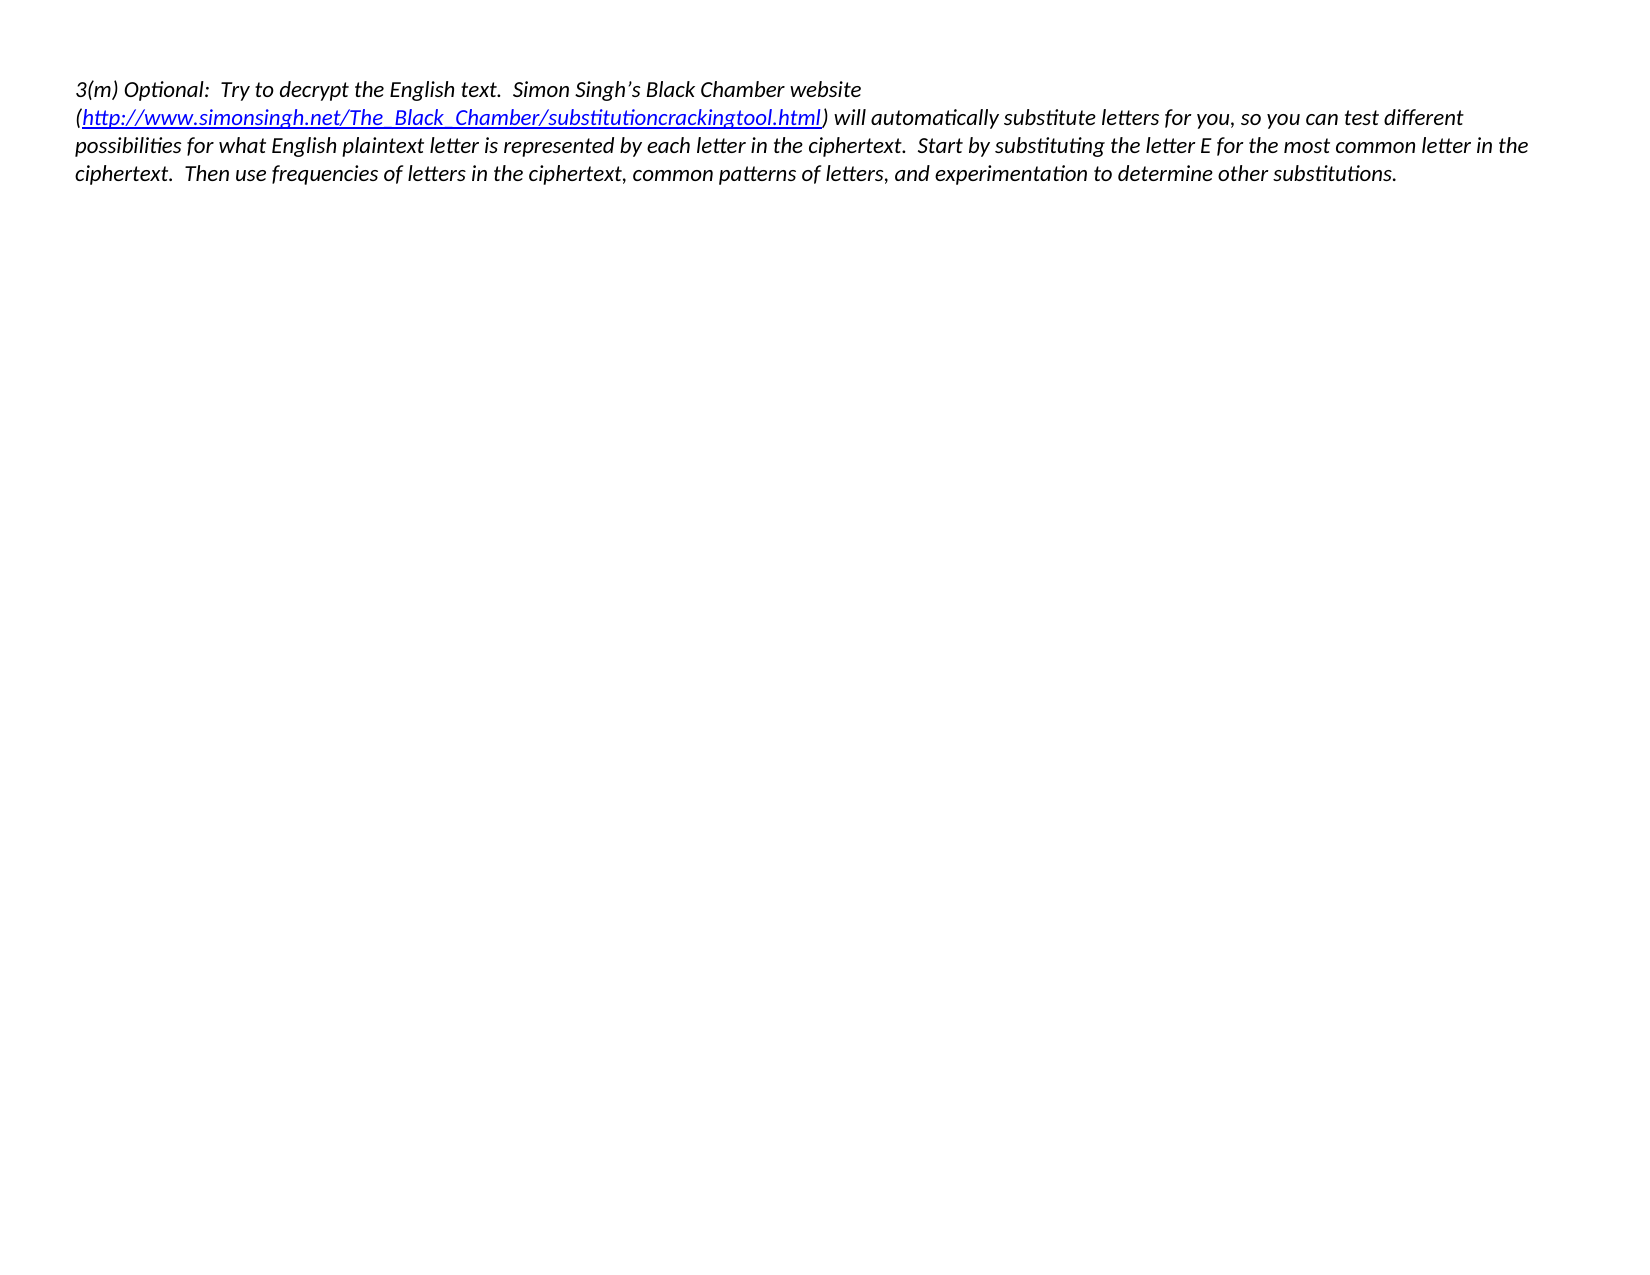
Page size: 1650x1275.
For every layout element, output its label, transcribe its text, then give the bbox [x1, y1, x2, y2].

text 3(m) Optional: Try to decrypt the English text. Simon Singh’s Black Chamber website (http://www.simonsingh.net/The_Black_Chamber/substitutioncrackingtool.html) will automatically substitute letters for you, so you can test different possibilities for what English plaintext letter is represented by each letter in the ciphertext. Start by substituting the letter E for the most common letter in the ciphertext. Then use frequencies of letters in the ciphertext, common patterns of letters, and experimentation to determine other substitutions. [75, 75, 1575, 187]
